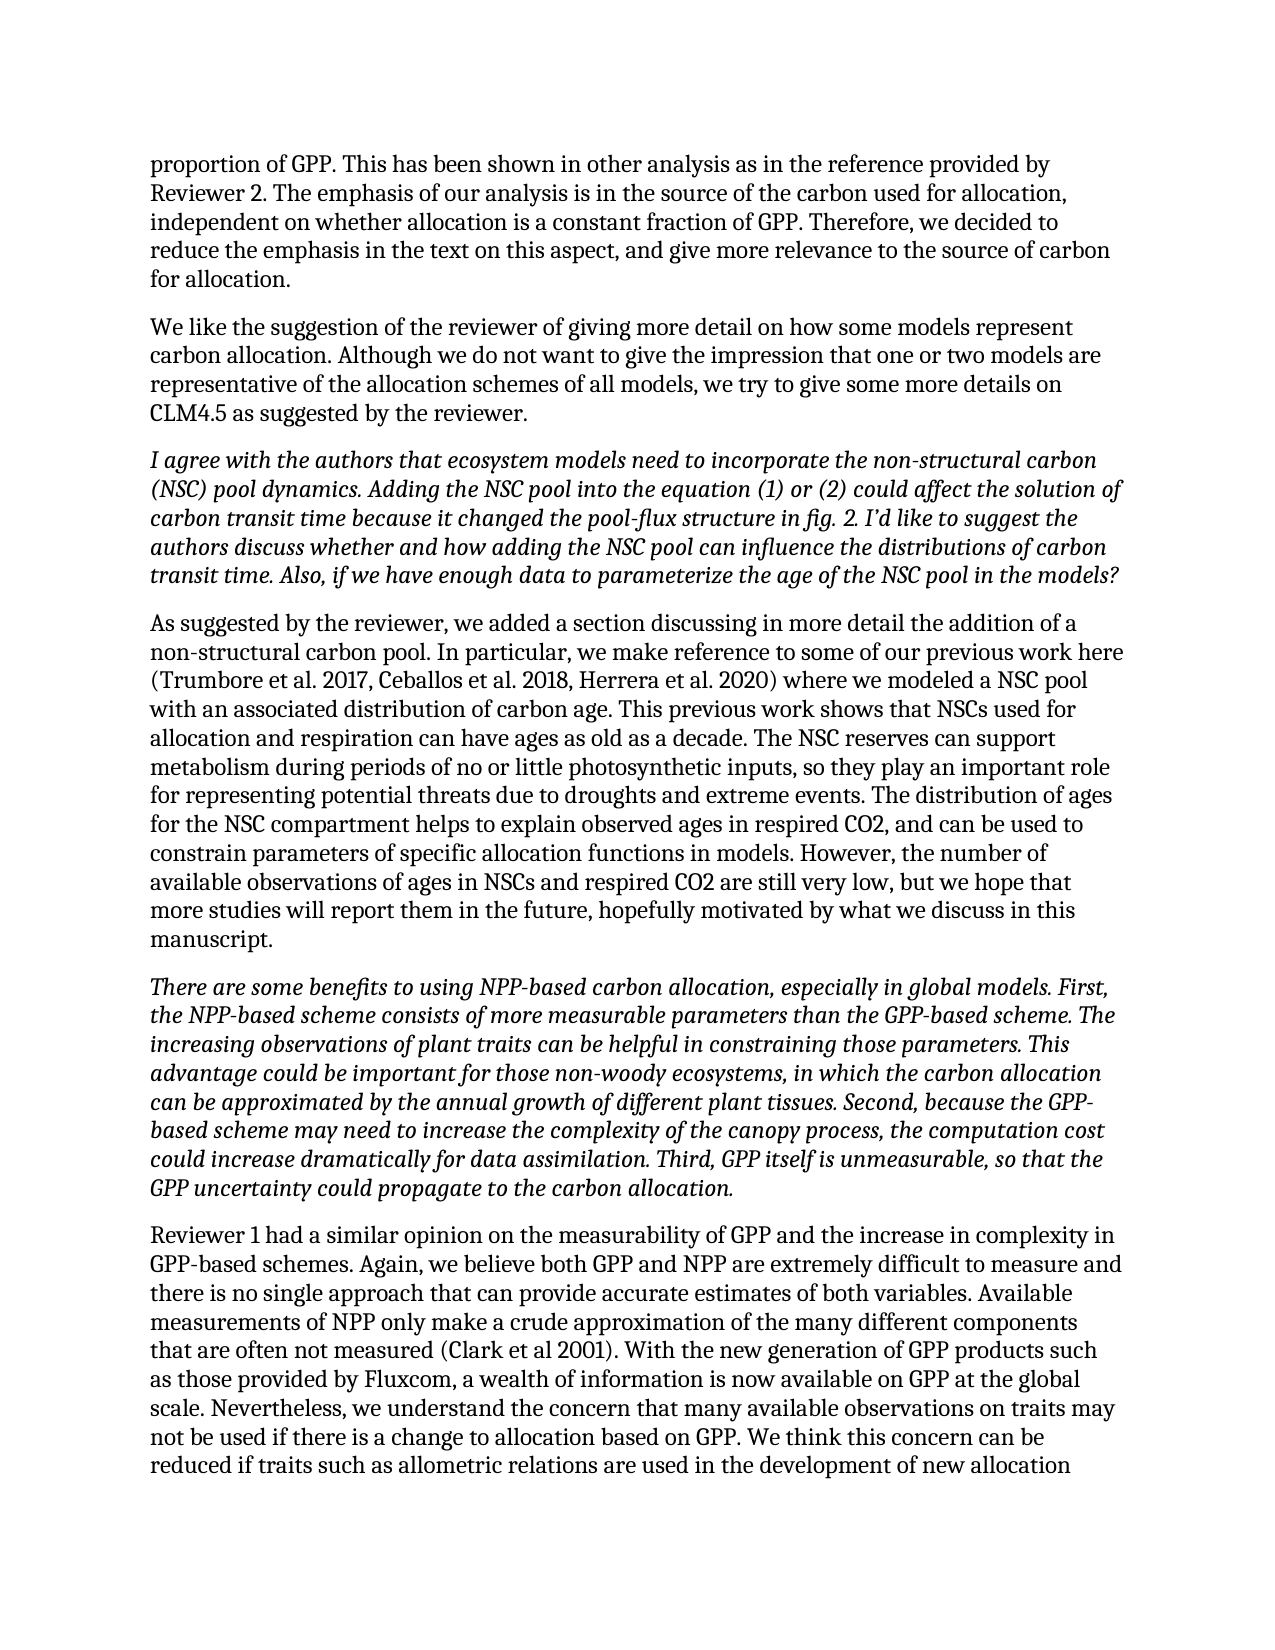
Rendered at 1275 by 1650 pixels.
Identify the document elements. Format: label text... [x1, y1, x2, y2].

text I agree with the authors that ecosystem models need to incorporate the non-structural carbon (NSC) pool dynamics. Adding the NSC pool into the equation (1) or (2) could affect the solution of carbon transit time because it changed the pool-flux structure in fig. 2. I’d like to suggest the authors discuss whether and how adding the NSC pool can influence the distributions of carbon transit time. Also, if we have enough data to parameterize the age of the NSC pool in the models? [150, 446, 1125, 590]
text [150, 1221, 1125, 1480]
text There are some benefits to using NPP-based carbon allocation, especially in global models. First, the NPP-based scheme consists of more measurable parameters than the GPP-based scheme. The increasing observations of plant traits can be helpful in constraining those parameters. This advantage could be important for those non-woody ecosystems, in which the carbon allocation can be approximated by the annual growth of different plant tissues. Second, because the GPP-based scheme may need to increase the complexity of the canopy process, the computation cost could increase dramatically for data assimilation. Third, GPP itself is unmeasurable, so that the GPP uncertainty could propagate to the carbon allocation. [150, 972, 1125, 1202]
text We like the suggestion of the reviewer of giving more detail on how some models represent carbon allocation. Although we do not want to give the impression that one or two models are representative of the allocation schemes of all models, we try to give some more details on CLM4.5 as suggested by the reviewer. [150, 312, 1125, 427]
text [150, 150, 1125, 294]
text As suggested by the reviewer, we added a section discussing in more detail the addition of a non-structural carbon pool. In particular, we make reference to some of our previous work here (Trumbore et al. 2017, Ceballos et al. 2018, Herrera et al. 2020) where we modeled a NSC pool with an associated distribution of carbon age. This previous work shows that NSCs used for allocation and respiration can have ages as old as a decade. The NSC reserves can support metabolism during periods of no or little photosynthetic inputs, so they play an important role for representing potential threats due to droughts and extreme events. The distribution of ages for the NSC compartment helps to explain observed ages in respired CO2, and can be used to constrain parameters of specific allocation functions in models. However, the number of available observations of ages in NSCs and respired CO2 are still very low, but we hope that more studies will report them in the future, hopefully motivated by what we discuss in this manuscript. [150, 609, 1125, 954]
